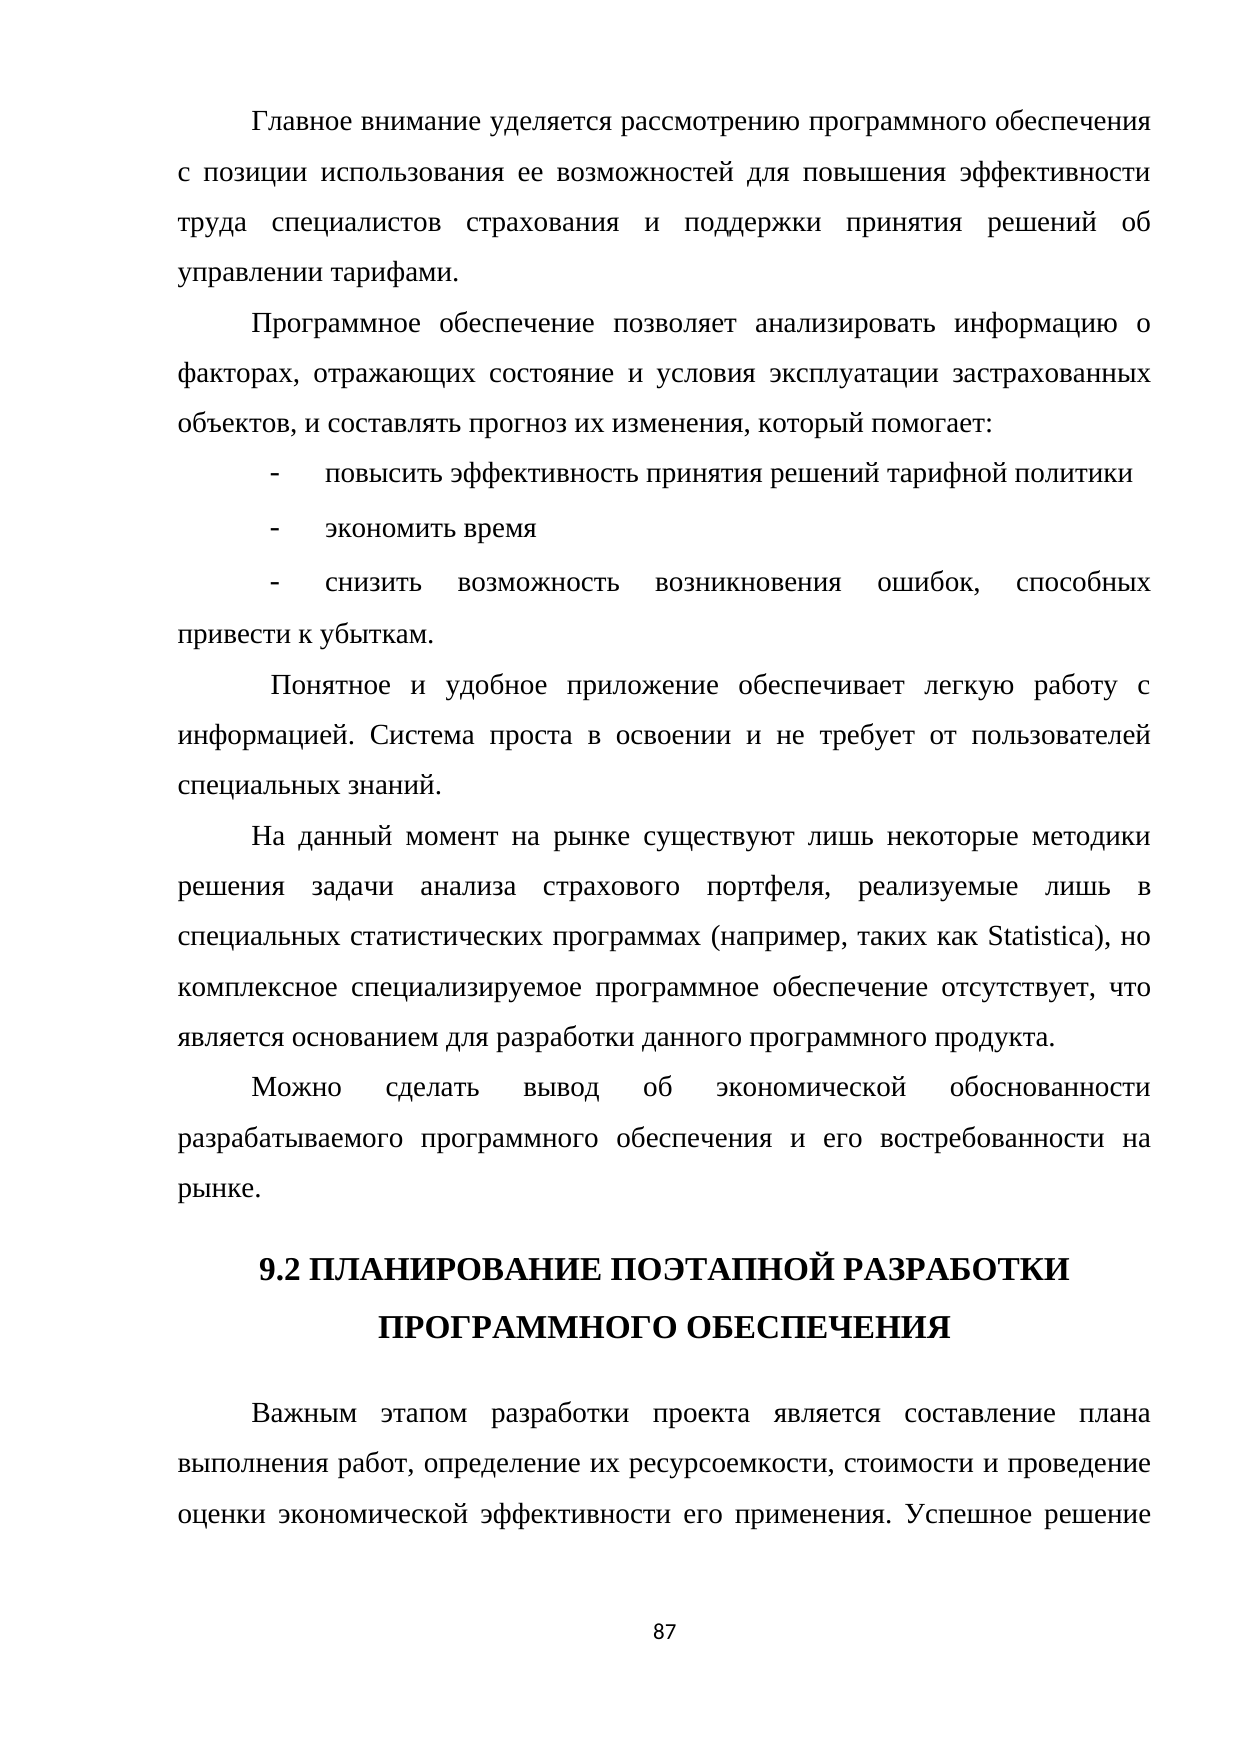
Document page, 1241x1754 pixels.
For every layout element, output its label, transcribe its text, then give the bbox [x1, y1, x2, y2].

subtitle 9.2 ПЛАНИРОВАНИЕ ПОЭТАПНОЙ РАЗРАБОТКИ ПРОГРАММНОГО ОБЕСПЕЧЕНИЯ [177, 1249, 1152, 1346]
text Понятное и удобное приложение обеспечивает легкую работу с информацией. Система проста в освоении и не требует от пользователей специальных знаний. [177, 667, 1152, 801]
text Программное обеспечение позволяет анализировать информацию о факторах, отражающих состояние и условия эксплуатации застрахованных объектов, и составлять прогноз их изменения, который помогает: [177, 305, 1152, 439]
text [177, 1395, 1152, 1529]
list экономить время [177, 510, 1152, 546]
text Можно сделать вывод об экономической обоснованности разрабатываемого программного обеспечения и его востребованности на рынке. [177, 1069, 1152, 1203]
list повысить эффективность принятия решений тарифной политики [177, 456, 1152, 492]
text На данный момент на рынке существуют лишь некоторые методики решения задачи анализа страхового портфеля, реализуемые лишь в специальных статистических программах (например, таких как Statistica), но комплексное специализируемое программное обеспечение отсутствует, что является основанием для разработки данного программного продукта. [177, 818, 1152, 1053]
list снизить возможность возникновения ошибок, способных привести к убыткам. [177, 564, 1152, 650]
text Главное внимание уделяется рассмотрению программного обеспечения с позиции использования ее возможностей для повышения эффективности труда специалистов страхования и поддержки принятия решений об управлении тарифами. [177, 103, 1152, 288]
